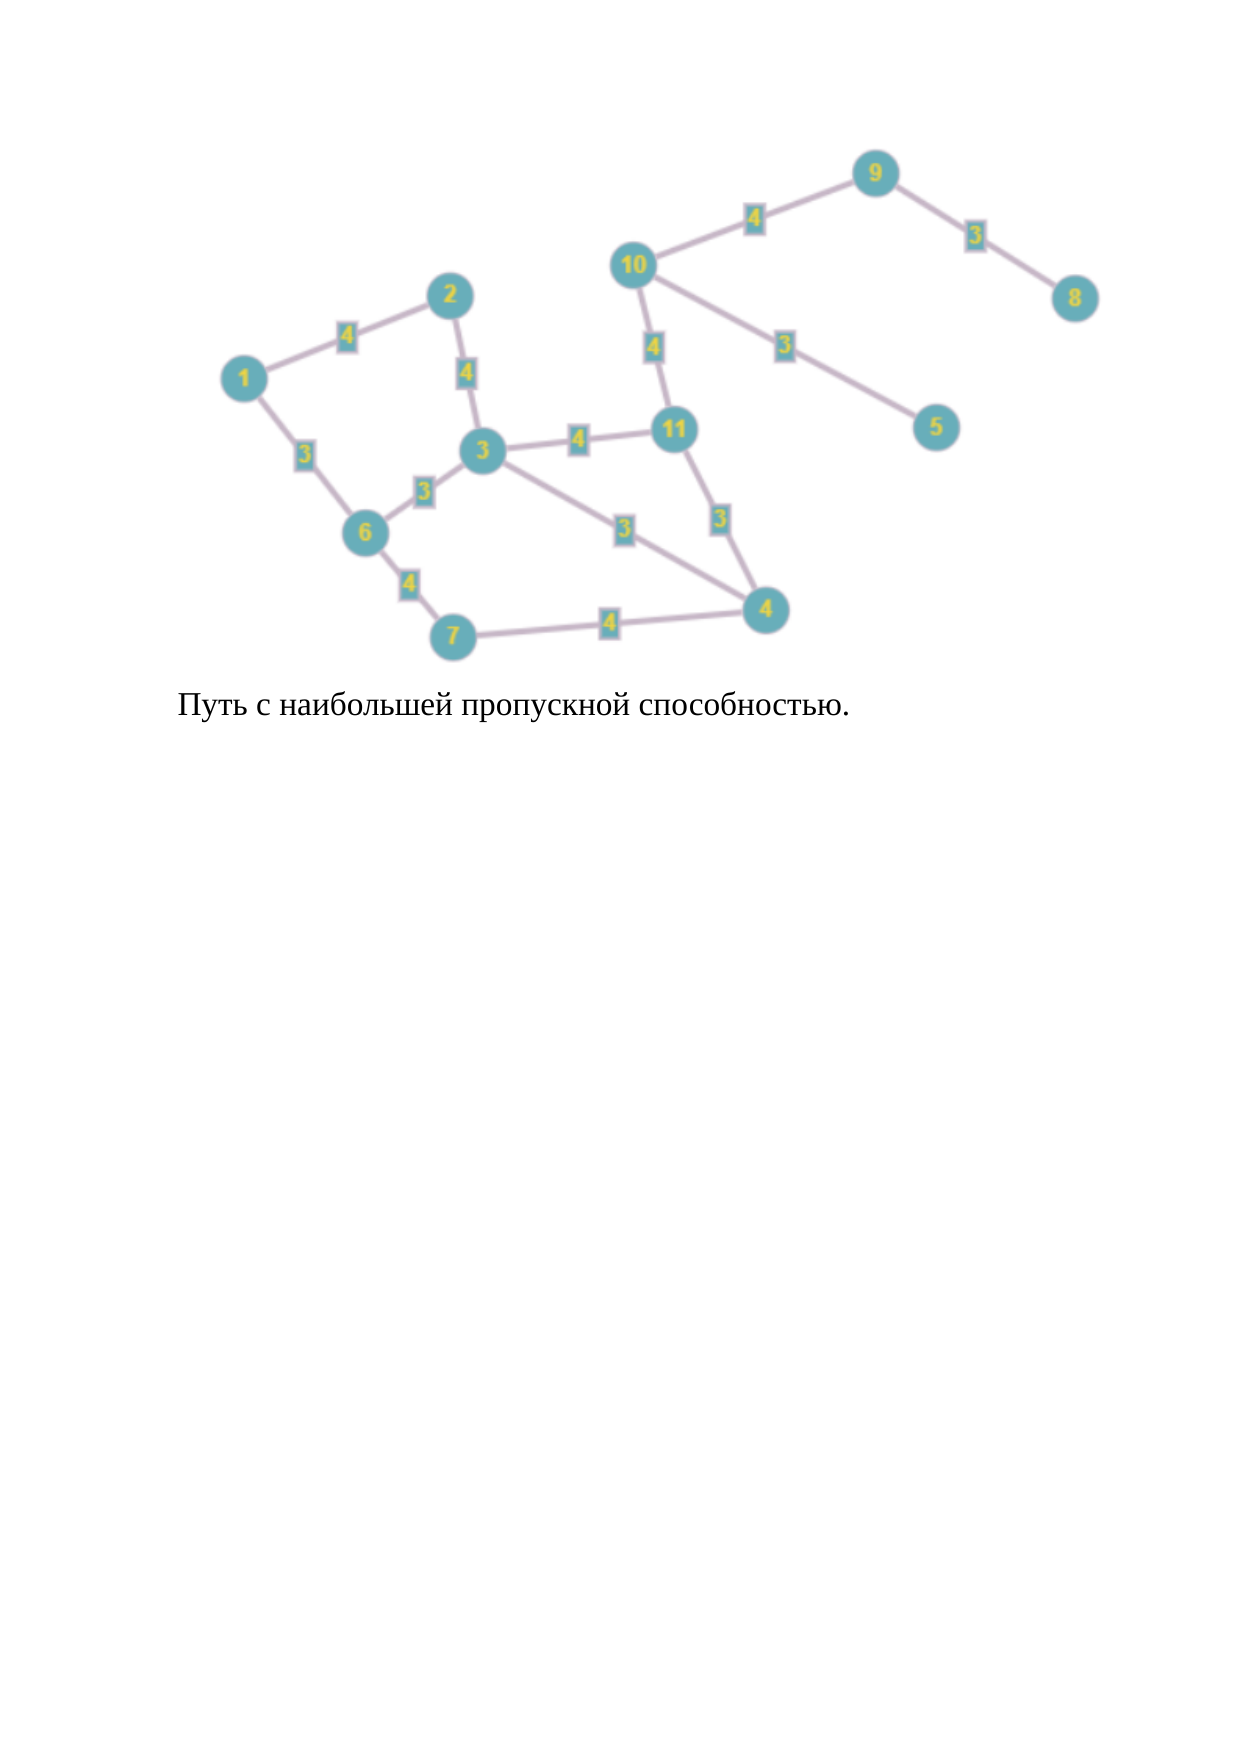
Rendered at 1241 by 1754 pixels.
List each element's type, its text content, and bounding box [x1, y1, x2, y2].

text Путь с наибольшей пропускной способностью. [177, 684, 1152, 722]
picture [177, 118, 1109, 666]
